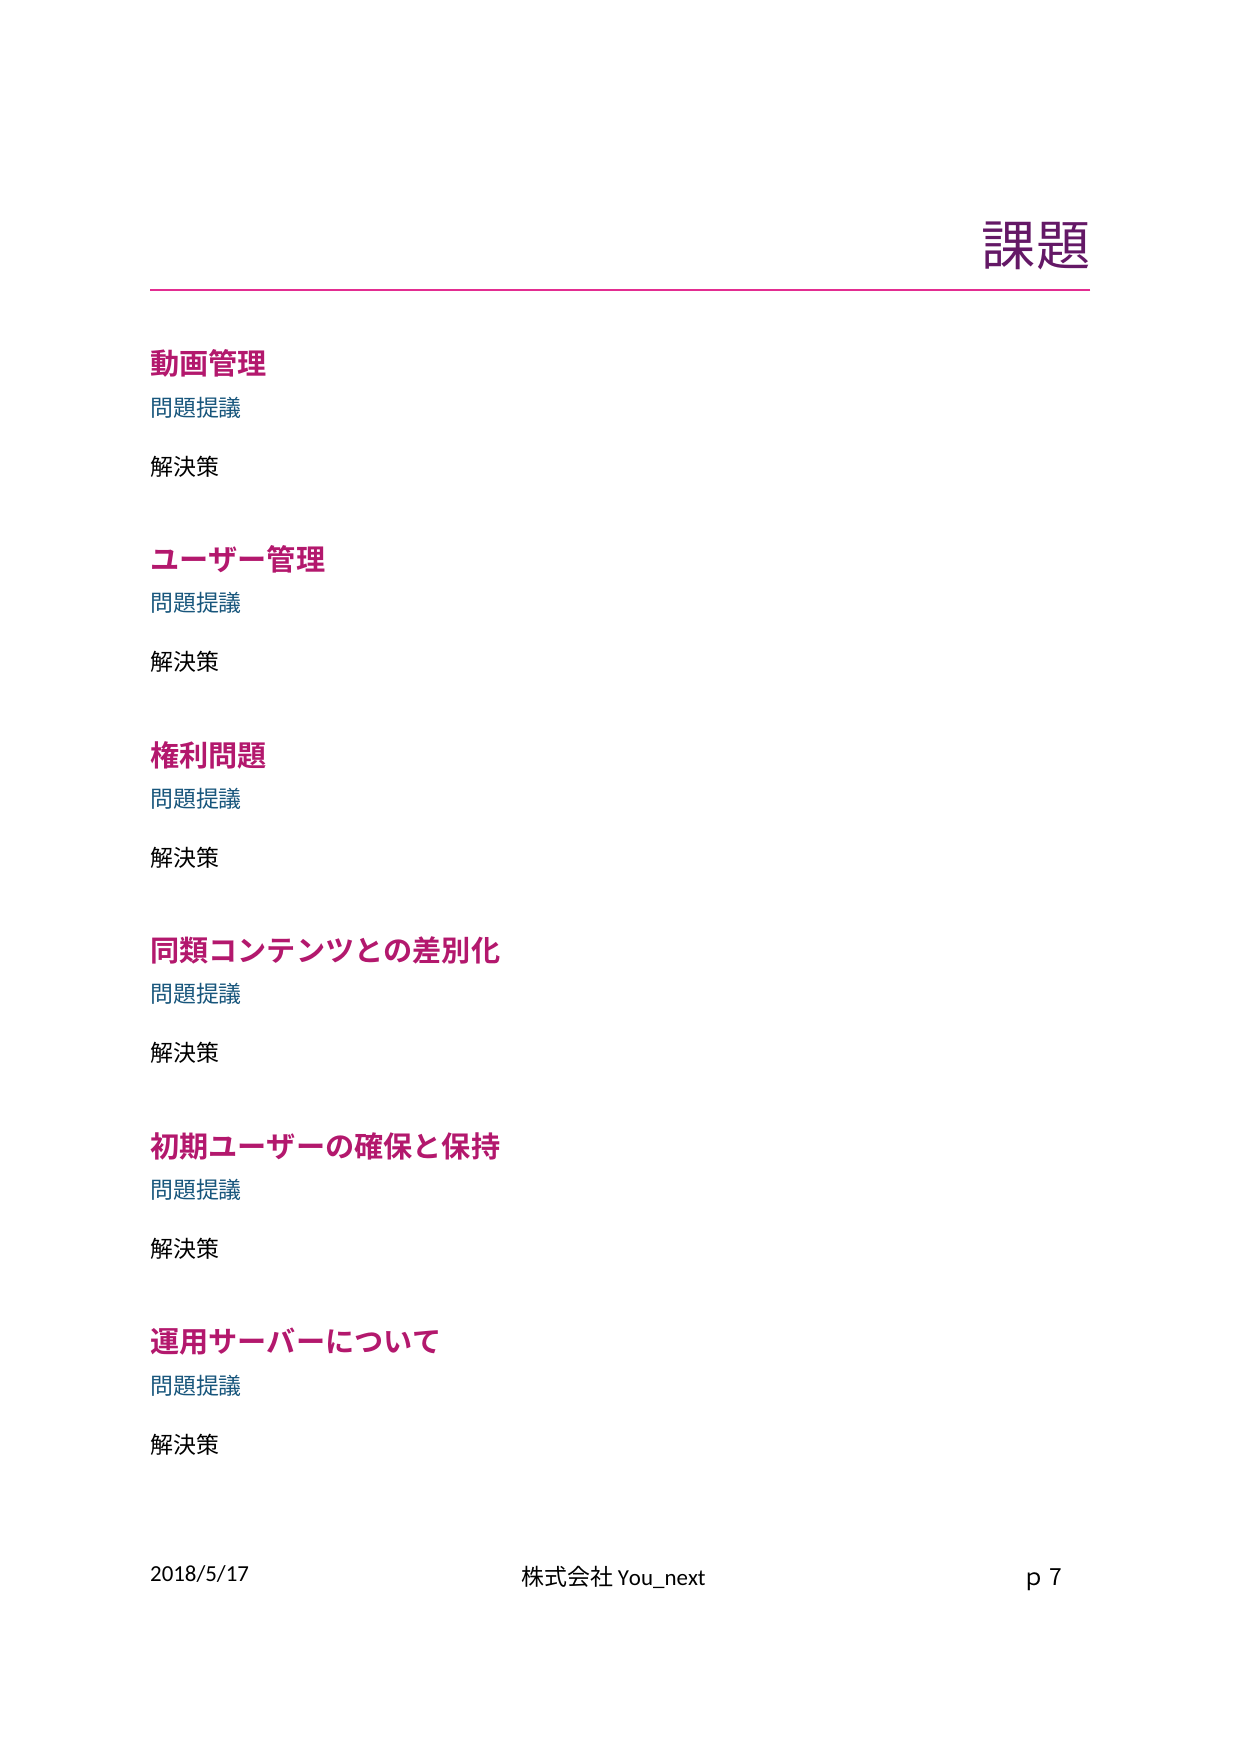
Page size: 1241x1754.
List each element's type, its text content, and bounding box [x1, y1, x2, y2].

text 問題提議 [150, 389, 1090, 423]
text 解決策 [150, 1231, 1090, 1264]
subtitle 運用サーバーについて [150, 1319, 1090, 1361]
text 解決策 [150, 1035, 1090, 1068]
text 解決策 [150, 448, 1090, 482]
subtitle ユーザー管理 [150, 537, 1090, 579]
text 問題提議 [150, 1172, 1090, 1205]
text 問題提議 [150, 585, 1090, 618]
text 解決策 [150, 840, 1090, 873]
subtitle 権利問題 [150, 732, 1090, 774]
text 問題提議 [150, 976, 1090, 1009]
text 問題提議 [150, 781, 1090, 814]
text 問題提議 [150, 1368, 1090, 1401]
title 課題 [150, 202, 1090, 289]
text 解決策 [150, 644, 1090, 677]
text 解決策 [150, 1427, 1090, 1460]
subtitle 同類コンテンツとの差別化 [150, 928, 1090, 970]
subtitle 動画管理 [150, 341, 1090, 383]
subtitle 初期ユーザーの確保と保持 [150, 1123, 1090, 1166]
